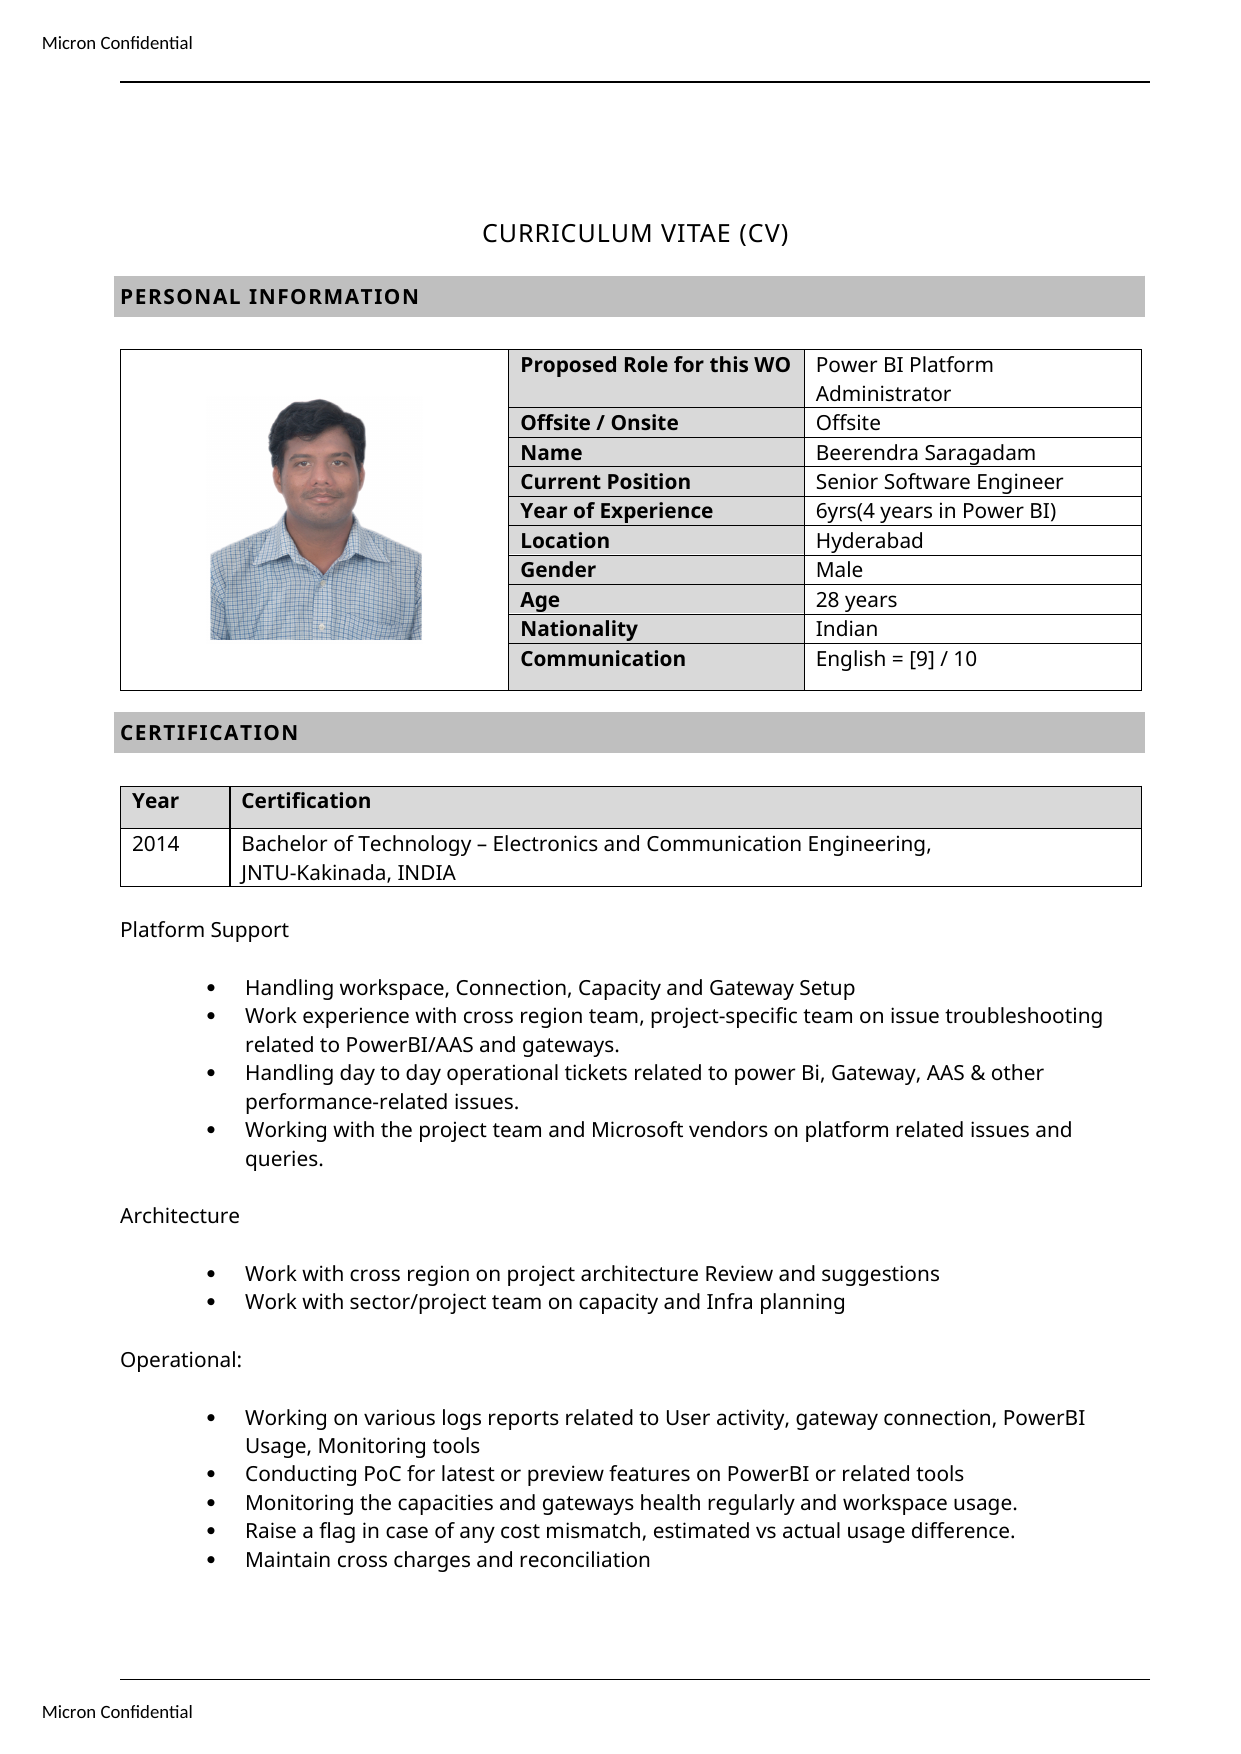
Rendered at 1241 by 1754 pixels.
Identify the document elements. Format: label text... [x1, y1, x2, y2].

list Handling workspace, Connection, Capacity and Gateway Setup [207, 973, 1150, 1002]
text Platform Support [120, 887, 1150, 944]
list Work with sector/project team on capacity and Infra planning [207, 1287, 1150, 1316]
text personal Information [120, 282, 1139, 310]
table_cell Indian [805, 615, 1141, 643]
table_cell Beerendra Saragadam [805, 438, 1141, 466]
table_cell Offsite [805, 408, 1141, 437]
table_cell Gender [509, 556, 804, 584]
list Maintain cross charges and reconciliation [207, 1545, 1150, 1573]
text Architecture [120, 1201, 1150, 1230]
table_cell Current Position [509, 467, 804, 496]
list Conducting PoC for latest or preview features on PowerBI or related tools [207, 1459, 1150, 1488]
table_cell 2014 [121, 829, 229, 886]
list Monitoring the capacities and gateways health regularly and workspace usage. [207, 1488, 1150, 1516]
text Operational: [120, 1345, 1150, 1373]
table_cell Communication [509, 644, 804, 690]
table_cell Age [509, 585, 804, 613]
table_cell Year of Experience [509, 497, 804, 525]
list Working with the project team and Microsoft vendors on platform related issues and queries. [207, 1115, 1150, 1172]
table_cell Male [805, 556, 1141, 584]
picture [206, 396, 424, 644]
table_cell Nationality [509, 615, 804, 643]
table_header Year [121, 787, 229, 828]
table_header Proposed Role for this WO [509, 350, 804, 407]
list Work with cross region on project architecture Review and suggestions [207, 1259, 1150, 1287]
text CERTIFICATION [120, 718, 1139, 747]
table_cell Location [509, 526, 804, 554]
table_cell 28 years [805, 585, 1141, 613]
table_cell Bachelor of Technology – Electronics and Communication Engineering, JNTU-Kakinada, INDIA [231, 829, 1141, 886]
text Curriculum Vitae (CV) [120, 216, 1150, 250]
list Work experience with cross region team, project-specific team on issue troubleshooting related to PowerBI/AAS and gateways. [207, 1002, 1150, 1058]
table_header [121, 350, 508, 690]
list Working on various logs reports related to User activity, gateway connection, PowerBI Usage, Monitoring tools [207, 1403, 1150, 1459]
table_header Power BI Platform Administrator [805, 350, 1141, 407]
table_cell Hyderabad [805, 526, 1141, 554]
table_header Certification [231, 787, 1141, 828]
table_cell 6yrs(4 years in Power BI) [805, 497, 1141, 525]
table_cell Name [509, 438, 804, 466]
table_cell Senior Software Engineer [805, 467, 1141, 496]
table_cell Offsite / Onsite [509, 408, 804, 437]
list Handling day to day operational tickets related to power Bi, Gateway, AAS & other performance-related issues. [207, 1058, 1150, 1115]
table_cell English = [9] / 10 [805, 644, 1141, 690]
list Raise a flag in case of any cost mismatch, estimated vs actual usage difference. [207, 1516, 1150, 1545]
